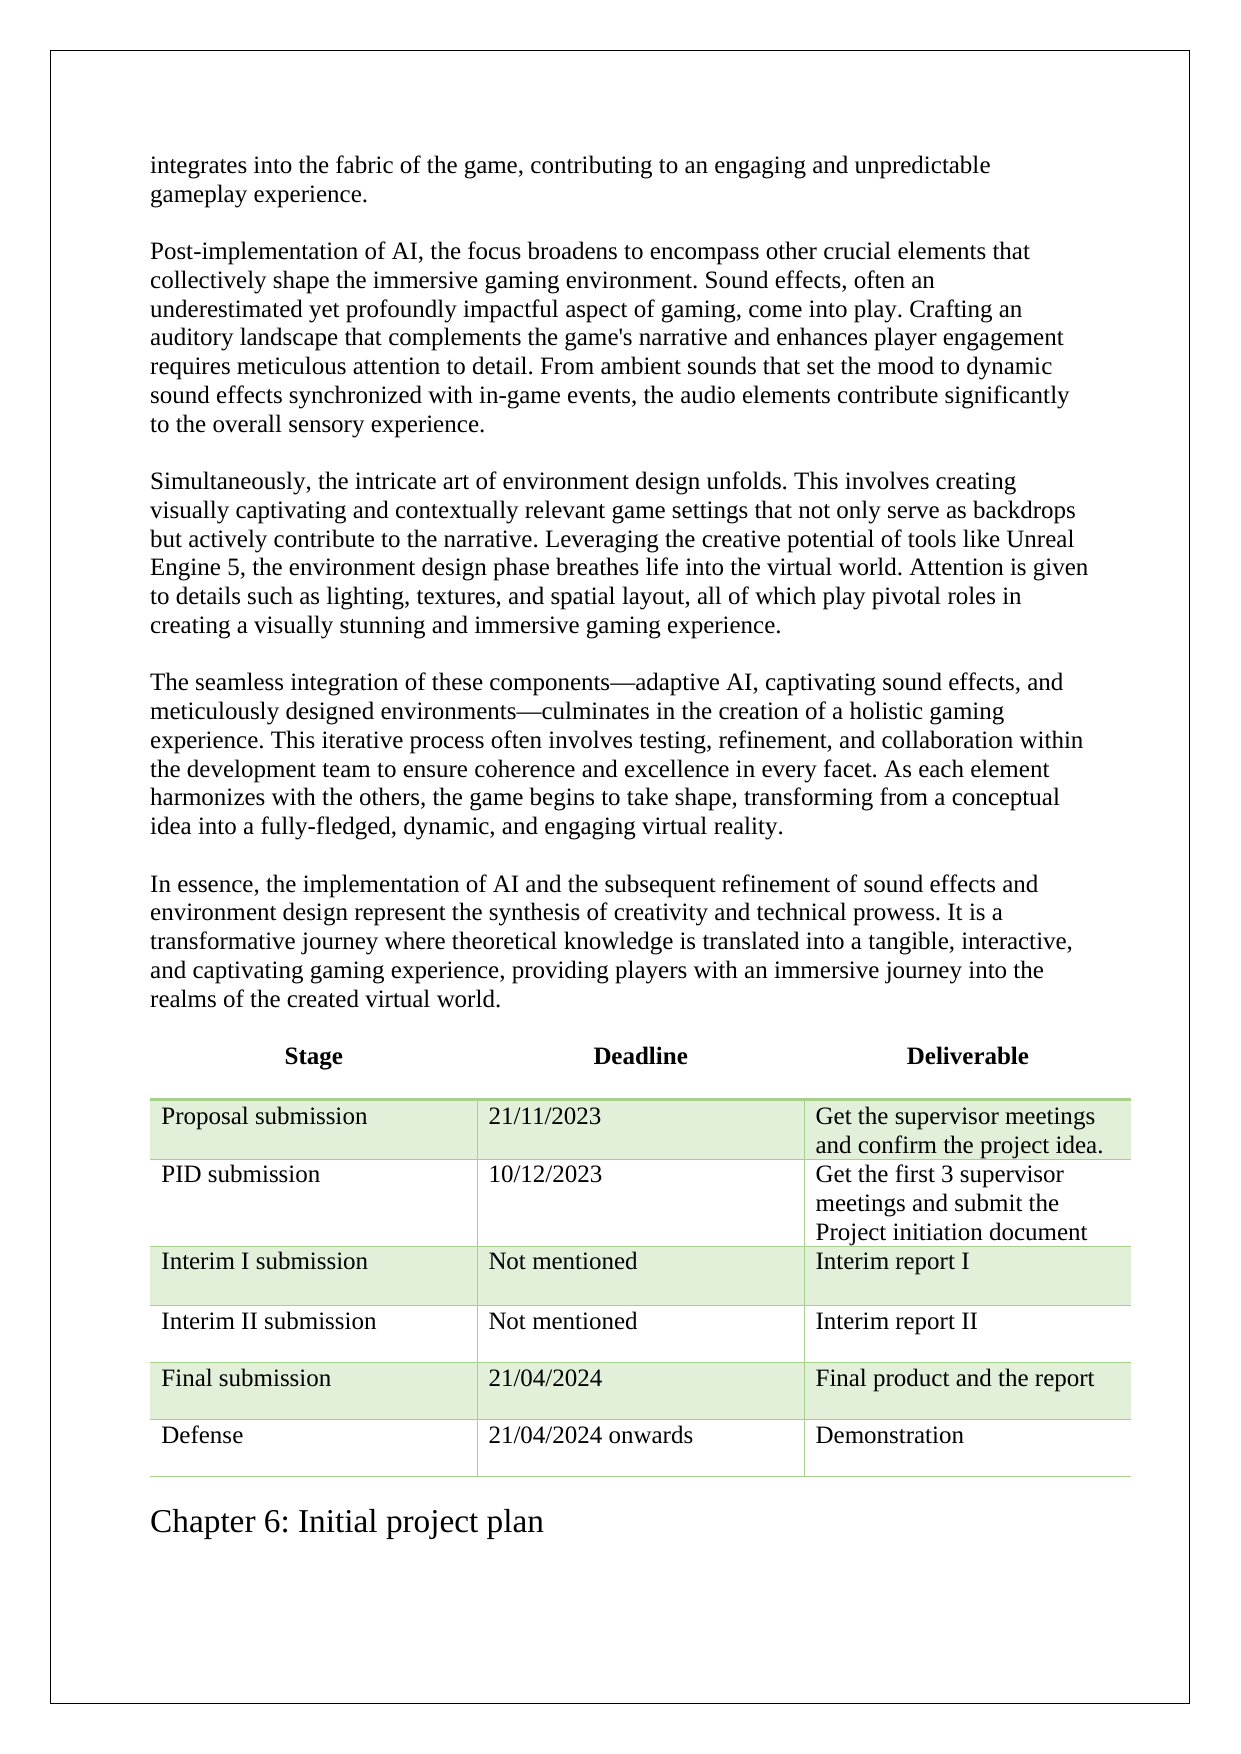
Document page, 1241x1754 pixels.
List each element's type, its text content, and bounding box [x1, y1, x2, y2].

table_cell 21/11/2023 [478, 1101, 804, 1159]
table_header Deliverable [804, 1041, 1131, 1098]
table_cell Get the supervisor meetings and confirm the project idea. [805, 1101, 1131, 1159]
text Post-implementation of AI, the focus broadens to encompass other crucial elements that collectively shape the immersive gaming environment. Sound effects, often an underestimated yet profoundly impactful aspect of gaming, come into play. Crafting an auditory landscape that complements the game's narrative and enhances player engagement requires meticulous attention to detail. From ambient sounds that set the mood to dynamic sound effects synchronized with in-game events, the audio elements contribute significantly to the overall sensory experience. [150, 236, 1090, 437]
table_cell Not mentioned [478, 1247, 804, 1305]
table_cell Demonstration [805, 1420, 1131, 1476]
table_cell Interim report I [805, 1247, 1131, 1305]
table_cell Final product and the report [805, 1363, 1131, 1419]
table_header Deadline [477, 1041, 804, 1098]
table_cell Final submission [150, 1363, 477, 1419]
table_cell 10/12/2023 [478, 1160, 804, 1246]
table_cell Interim II submission [150, 1306, 477, 1362]
table_header Stage [150, 1041, 477, 1098]
table_cell Defense [150, 1420, 477, 1476]
table_cell Proposal submission [150, 1101, 477, 1159]
text The seamless integration of these components—adaptive AI, captivating sound effects, and meticulously designed environments—culminates in the creation of a holistic gaming experience. This iterative process often involves testing, refinement, and collaboration within the development team to ensure coherence and excellence in every facet. As each element harmonizes with the others, the game begins to take shape, transforming from a conceptual idea into a fully-fledged, dynamic, and engaging virtual reality. [150, 667, 1090, 840]
table_cell Get the first 3 supervisor meetings and submit the Project initiation document [805, 1160, 1131, 1246]
text Simultaneously, the intricate art of environment design unfolds. This involves creating visually captivating and contextually relevant game settings that not only serve as backdrops but actively contribute to the narrative. Leveraging the creative potential of tools like Unreal Engine 5, the environment design phase breathes life into the virtual world. Attention is given to details such as lighting, textures, and spatial layout, all of which play pivotal roles in creating a visually stunning and immersive gaming experience. [150, 466, 1090, 639]
text In essence, the implementation of AI and the subsequent refinement of sound effects and environment design represent the synthesis of creativity and technical prowess. It is a transformative journey where theoretical knowledge is translated into a tangible, interactive, and captivating gaming experience, providing players with an immersive journey into the realms of the created virtual world. [150, 869, 1090, 1012]
table_cell Interim I submission [150, 1247, 477, 1305]
table_cell PID submission [150, 1160, 477, 1246]
table_cell Not mentioned [478, 1306, 804, 1362]
table_cell 21/04/2024 onwards [478, 1420, 804, 1476]
table_cell Interim report II [805, 1306, 1131, 1362]
subtitle Chapter 6: Initial project plan [150, 1502, 1090, 1540]
table_cell 21/04/2024 [478, 1363, 804, 1419]
